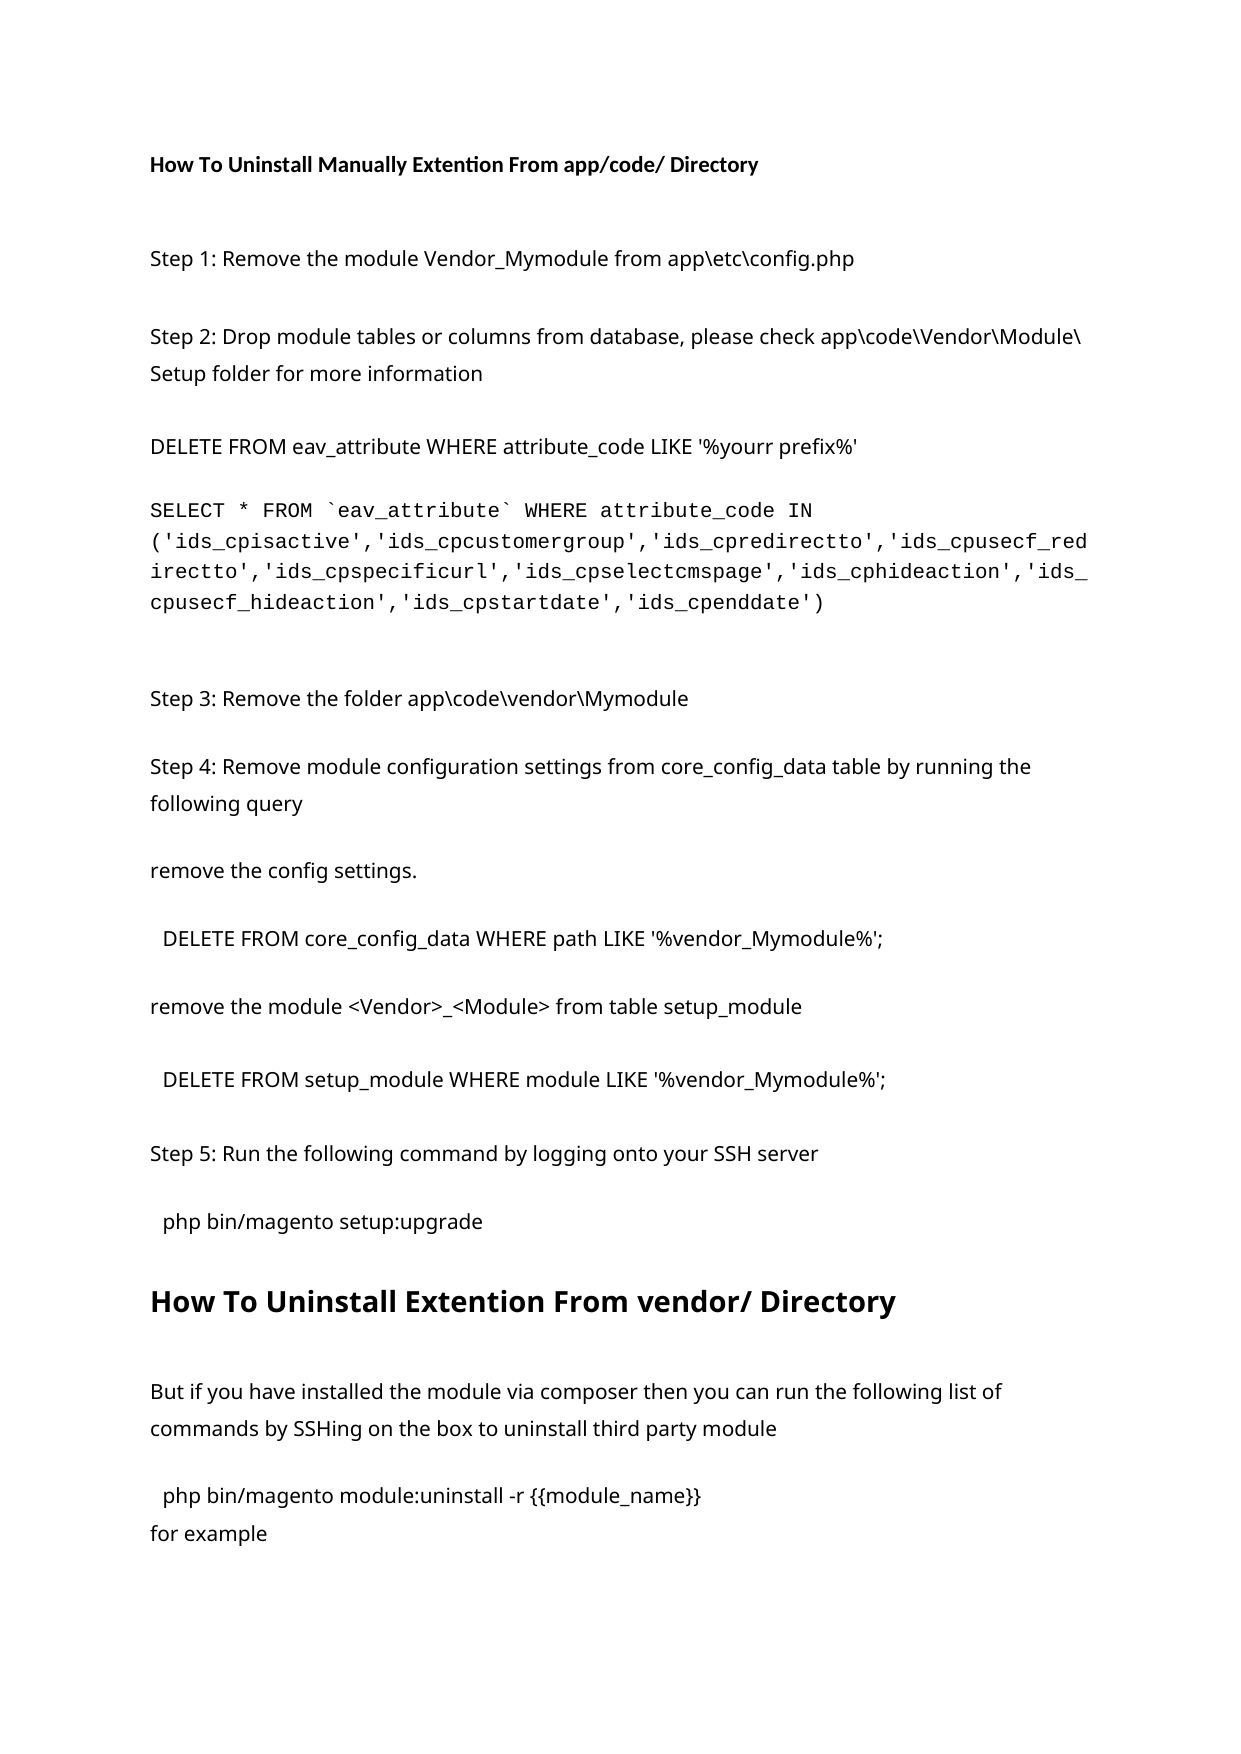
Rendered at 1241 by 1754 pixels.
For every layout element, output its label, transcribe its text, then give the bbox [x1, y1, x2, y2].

text But if you have installed the module via composer then you can run the following list of commands by SSHing on the box to uninstall third party module [150, 1377, 1090, 1442]
text remove the config settings. [150, 856, 1090, 885]
text Step 3: Remove the folder app\code\vendor\Mymodule [150, 684, 1090, 713]
text DELETE FROM core_config_data WHERE path LIKE '%vendor_Mymodule%'; [150, 924, 1090, 952]
text php bin/magento module:uninstall -r {{module_name}} [150, 1482, 1090, 1510]
text Step 4: Remove module configuration settings from core_config_data table by running the following query [150, 752, 1090, 817]
text DELETE FROM eav_attribute WHERE attribute_code LIKE '%yourr prefix%' [150, 432, 1090, 461]
text for example [150, 1519, 1090, 1547]
text How To Uninstall Extention From vendor/ Directory [150, 1281, 1090, 1321]
text Step 5: Run the following command by logging onto your SSH server [150, 1139, 1090, 1168]
text DELETE FROM setup_module WHERE module LIKE '%vendor_Mymodule%'; [150, 1066, 1090, 1094]
text Step 1: Remove the module Vendor_Mymodule from app\etc\config.php [150, 244, 1090, 272]
text Step 2: Drop module tables or columns from database, please check app\code\Vendor\Module\Setup folder for more information [150, 322, 1090, 387]
text How To Uninstall Manually Extention From app/code/ Directory [150, 150, 1090, 178]
text remove the module <Vendor>_<Module> from table setup_module [150, 992, 1090, 1020]
text SELECT * FROM `eav_attribute` WHERE attribute_code IN ('ids_cpisactive','ids_cpcustomergroup','ids_cpredirectto','ids_cpusecf_redirectto','ids_cpspecificurl','ids_cpselectcmspage','ids_cphideaction','ids_cpusecf_hideaction','ids_cpstartdate','ids_cpenddate') [150, 500, 1090, 616]
text php bin/magento setup:upgrade [150, 1207, 1090, 1235]
